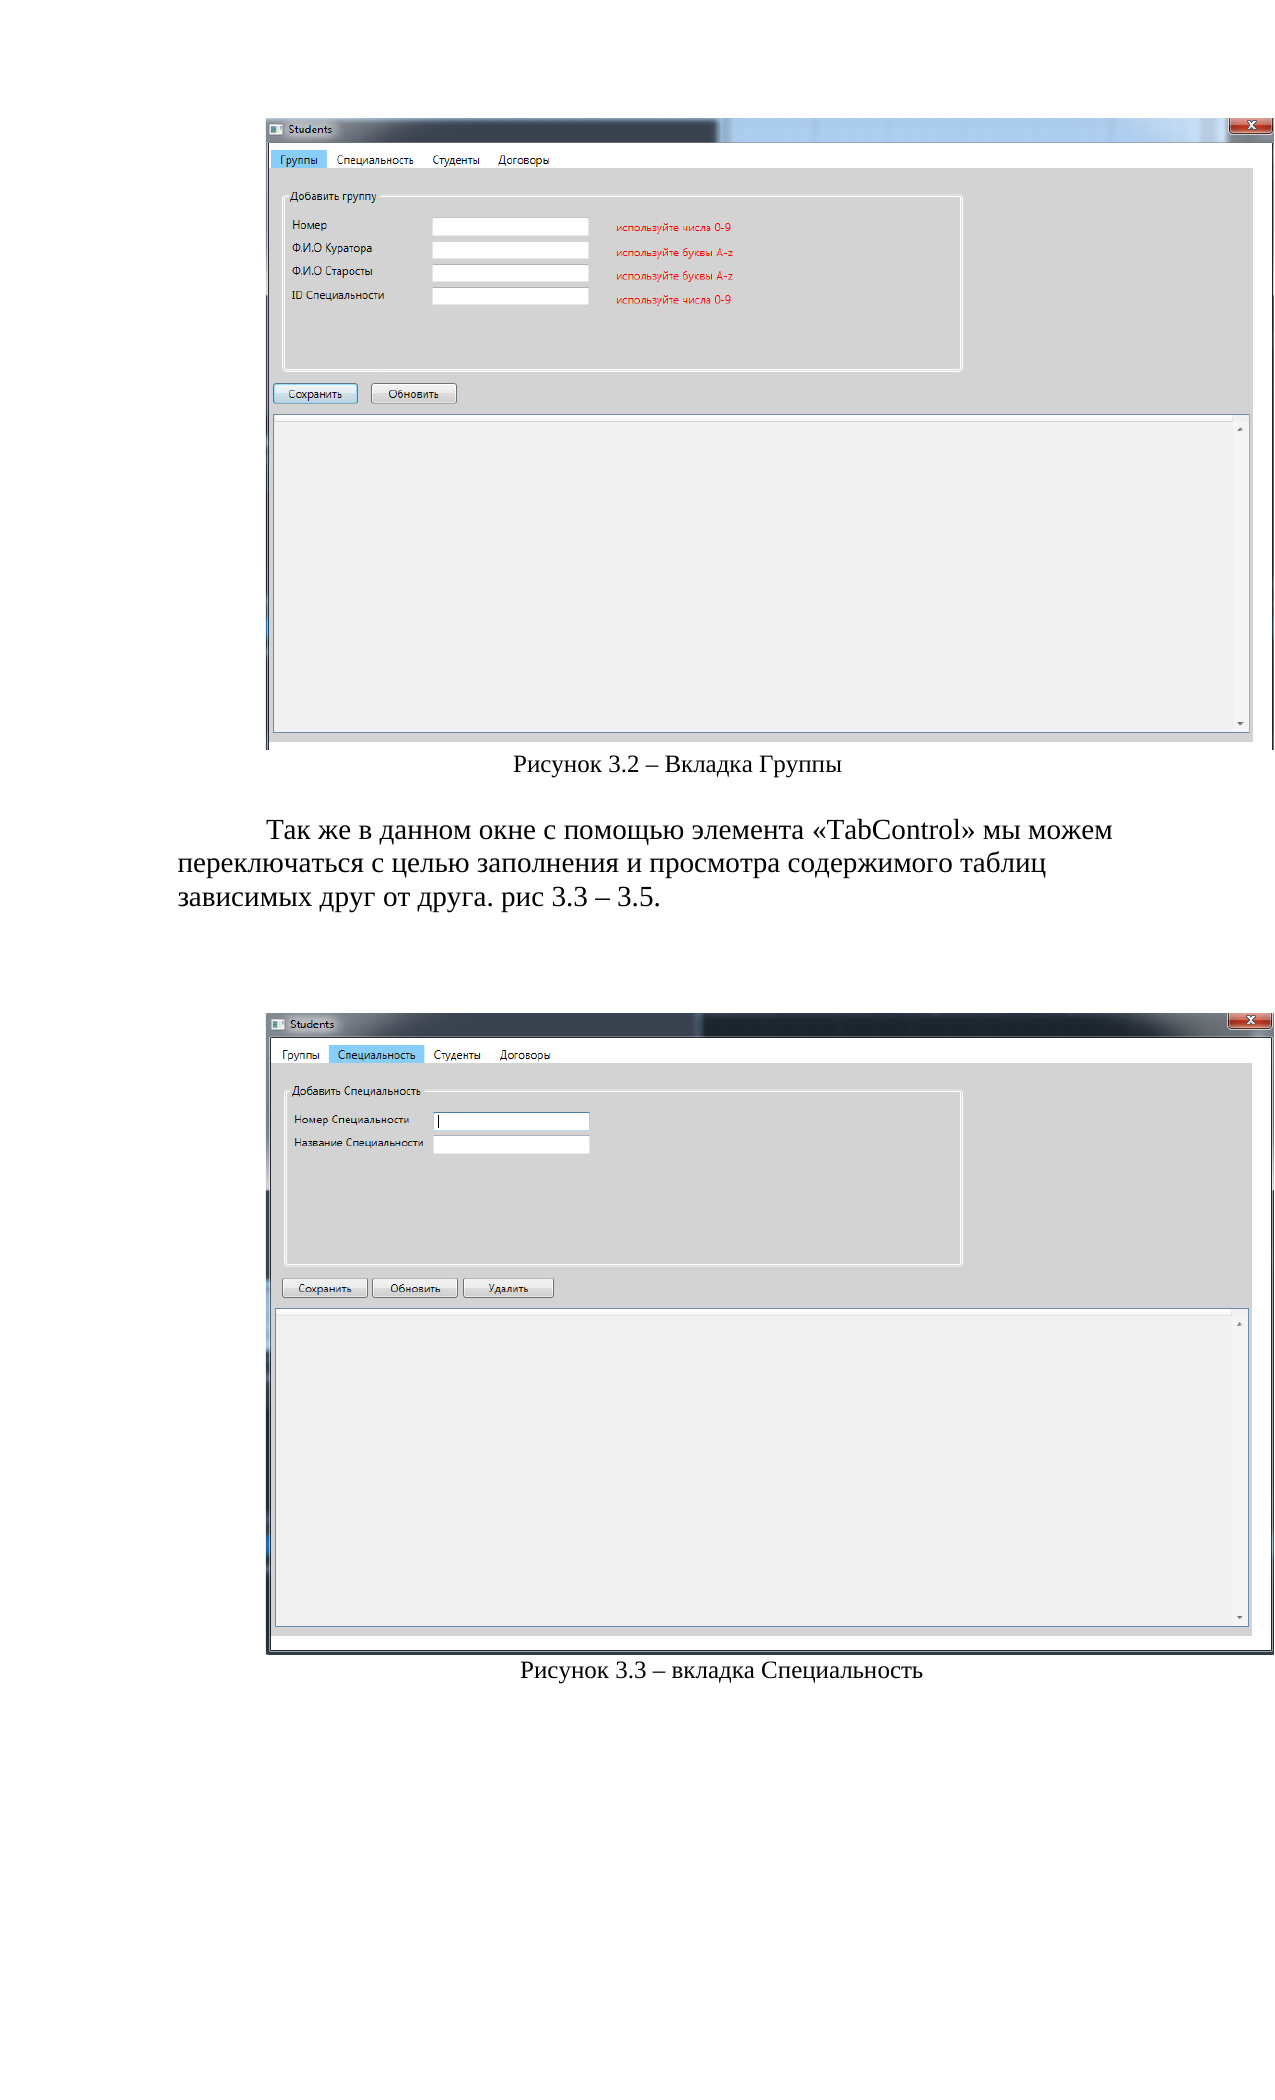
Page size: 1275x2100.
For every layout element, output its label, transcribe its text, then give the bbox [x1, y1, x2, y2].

picture [265, 1013, 1274, 1655]
text Рисунок 3.3 – вкладка Специальность [177, 1655, 1178, 1684]
text Так же в данном окне с помощью элемента «TabControl» мы можем переключаться с целью заполнения и просмотра содержимого таблиц зависимых друг от друга. рис 3.3 – 3.5. [177, 812, 1178, 912]
text Рисунок 3.2 – Вкладка Группы [177, 749, 1178, 778]
picture [265, 118, 1274, 750]
